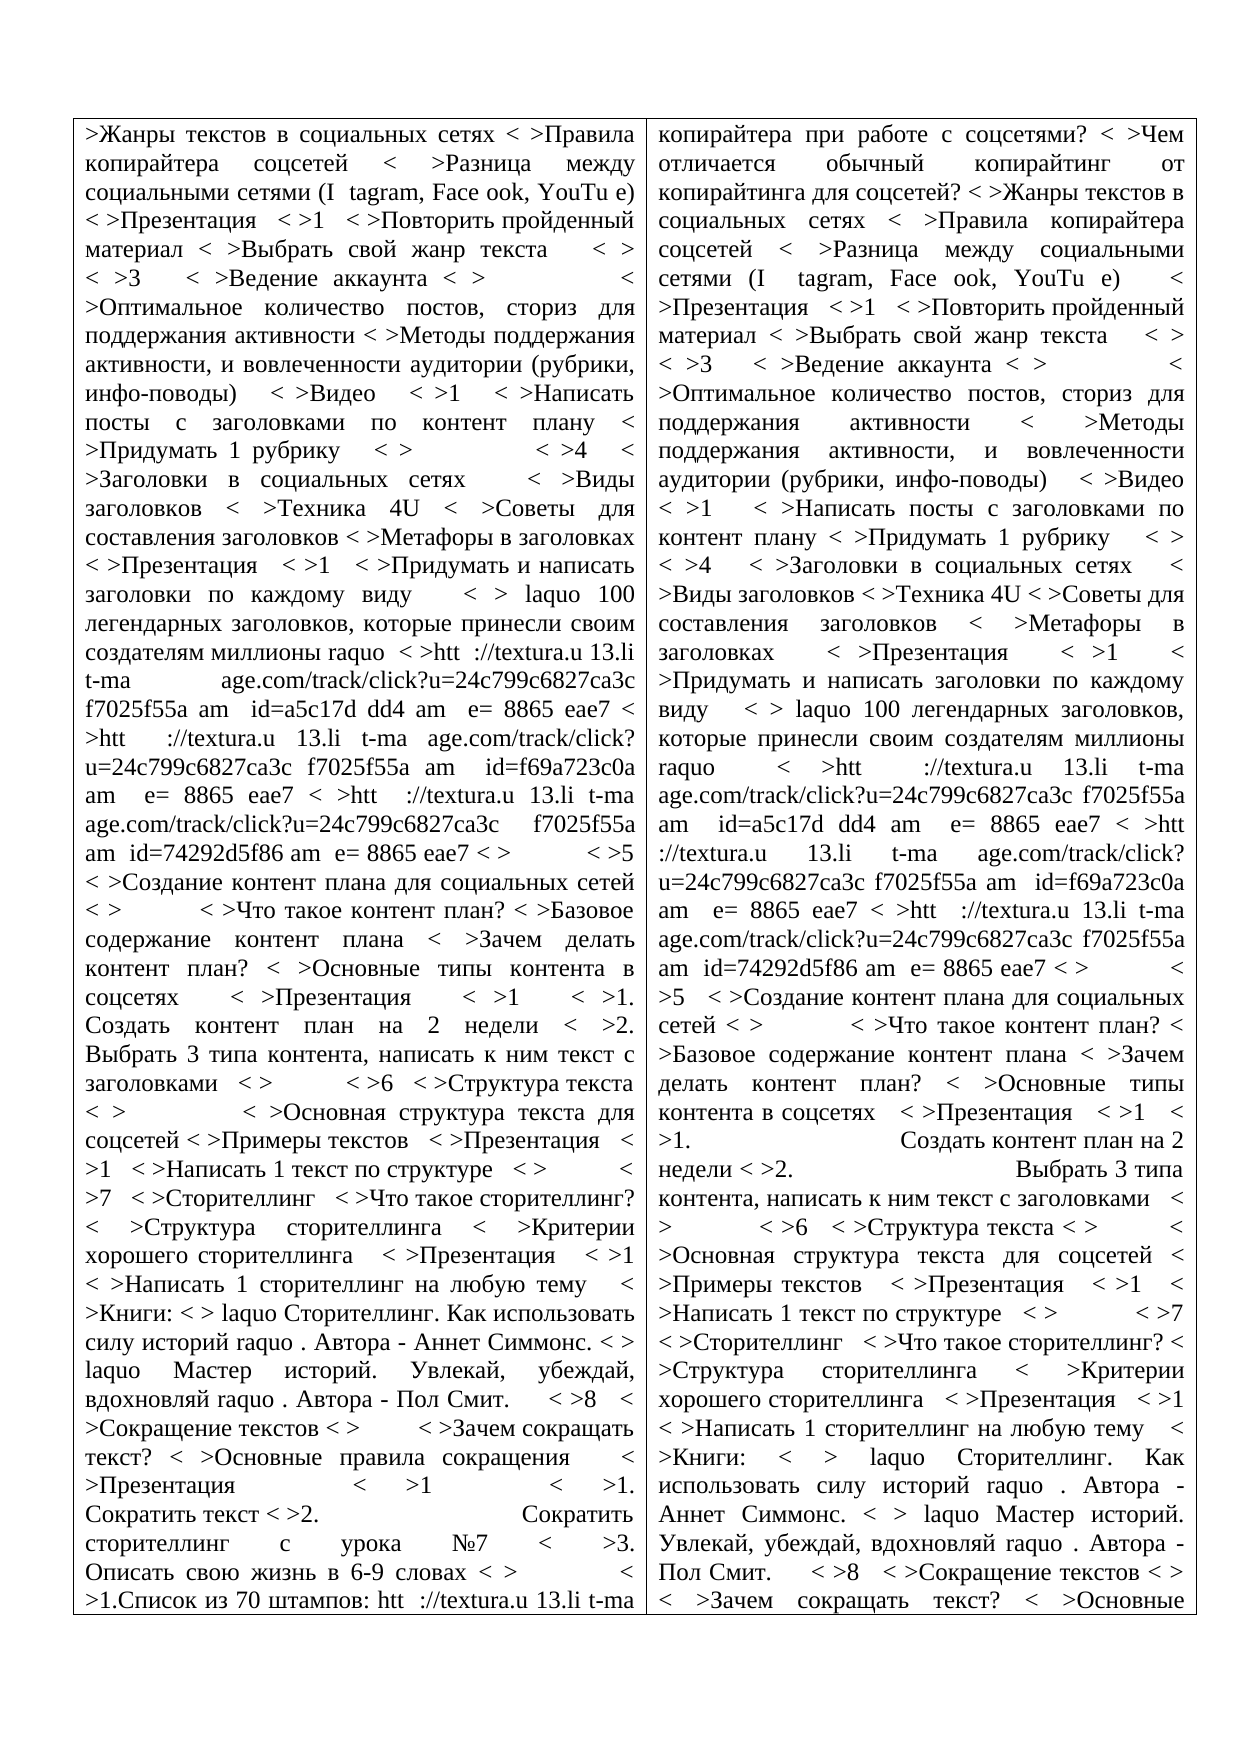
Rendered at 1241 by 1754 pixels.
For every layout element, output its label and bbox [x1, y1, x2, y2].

table_cell [647, 119, 1196, 1614]
table_cell [74, 119, 646, 1614]
